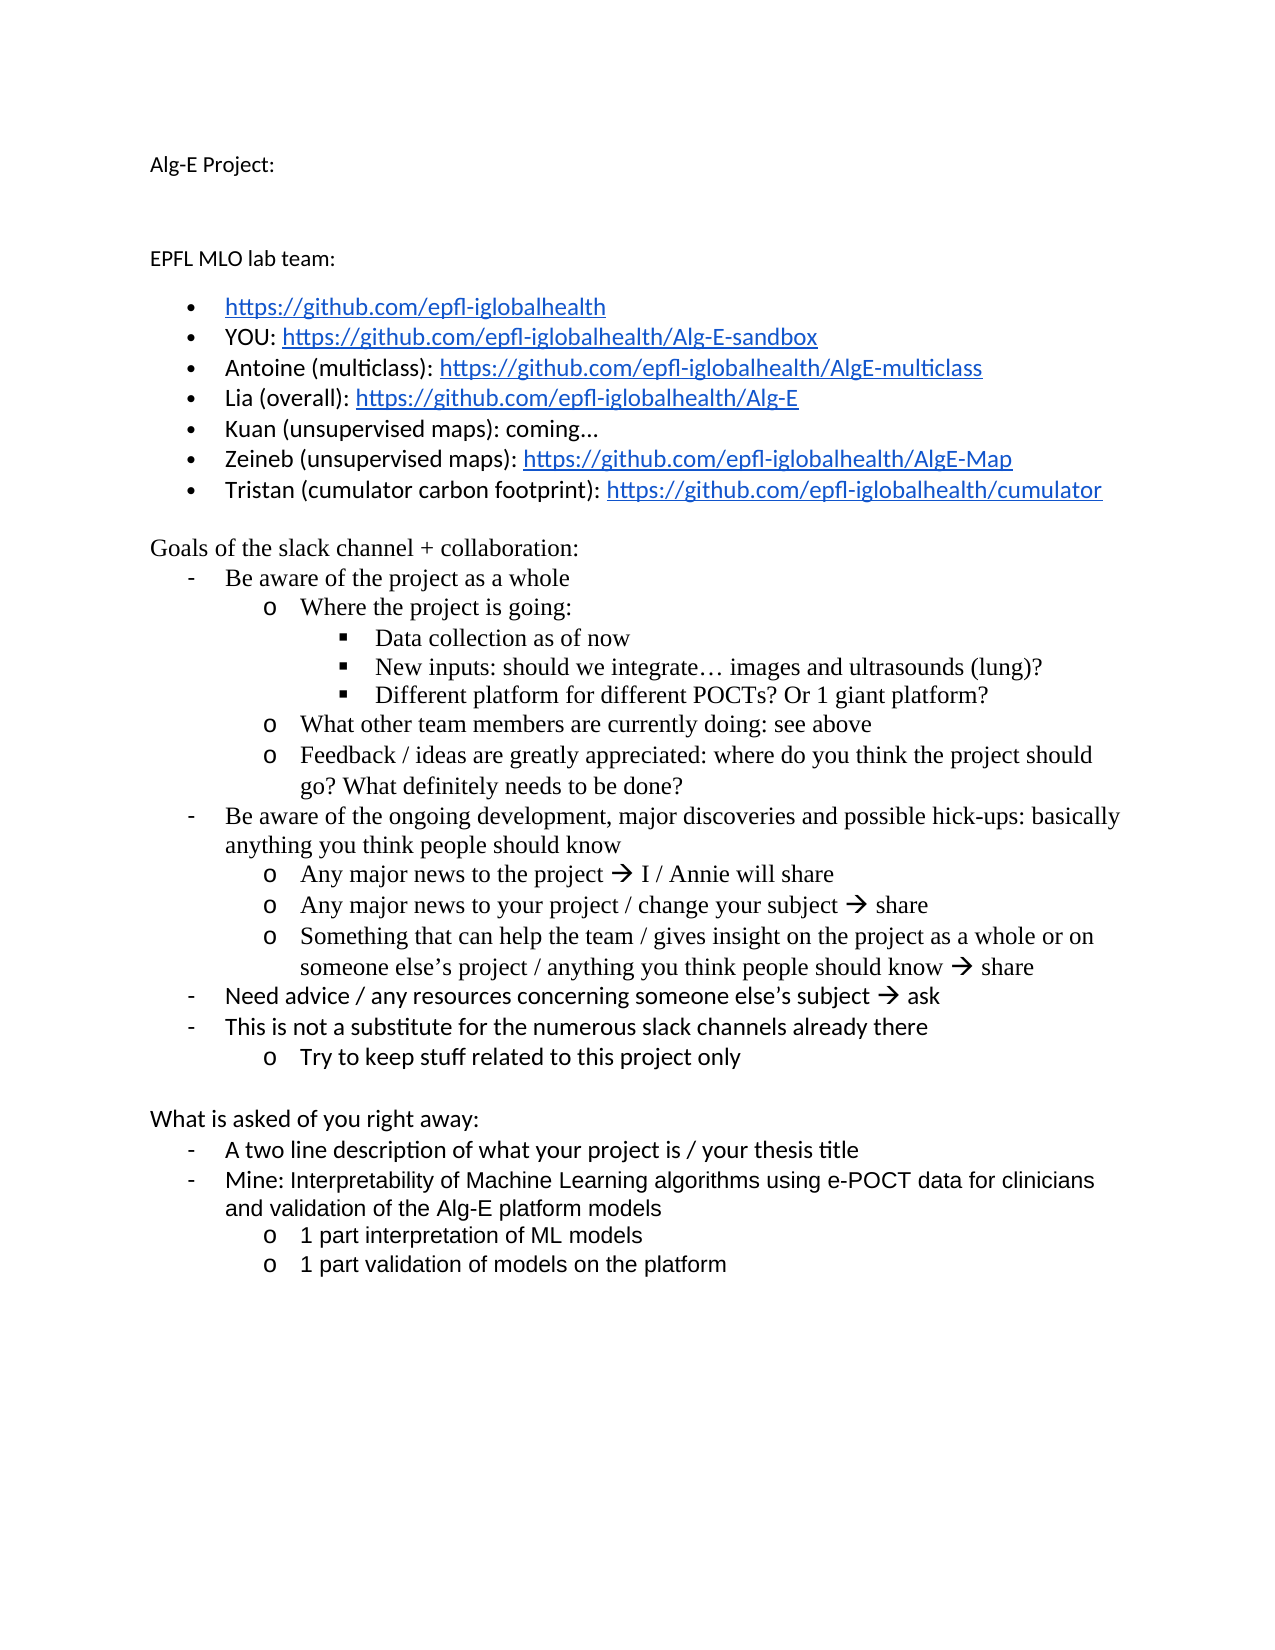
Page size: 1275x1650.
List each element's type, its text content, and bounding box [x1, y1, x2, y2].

list 1 part validation of models on the platform [262, 1251, 1125, 1279]
list Tristan (cumulator carbon footprint): https://github.com/epfl-iglobalhealth/cumulator [187, 474, 1125, 504]
list YOU: https://github.com/epfl-iglobalhealth/Alg-E-sandbox [187, 321, 1125, 352]
list Zeineb (unsupervised maps): https://github.com/epfl-iglobalhealth/AlgE-Map [187, 443, 1125, 474]
list Antoine (multiclass): https://github.com/epfl-iglobalhealth/AlgE-multiclass [187, 352, 1125, 382]
list Feedback / ideas are greatly appreciated: where do you think the project should go? What definitely needs to be done? [262, 740, 1125, 800]
list Lia (overall): https://github.com/epfl-iglobalhealth/Alg-E [187, 382, 1125, 413]
list Need advice / any resources concerning someone else’s subject ask [187, 980, 1125, 1011]
list Be aware of the ongoing development, major discoveries and possible hick-ups: basically anything you think people should know [187, 800, 1125, 859]
text What is asked of you right away: [150, 1104, 1125, 1134]
text Alg-E Project: [150, 150, 1125, 178]
list https://github.com/epfl-iglobalhealth [187, 291, 1125, 321]
list 1 part interpretation of ML models [262, 1222, 1125, 1251]
list New inputs: should we integrate… images and ultrasounds (lung)? [337, 652, 1125, 681]
list Any major news to your project / change your subject share [262, 890, 1125, 921]
list What other team members are currently doing: see above [262, 709, 1125, 740]
list Try to keep stuff related to this project only [262, 1041, 1125, 1073]
list Mine: Interpretability of Machine Learning algorithms using e-POCT data for clinicians and validation of the Alg-E platform models [187, 1165, 1125, 1222]
text Goals of the slack channel + collaboration: [150, 533, 1125, 562]
list Something that can help the team / gives insight on the project as a whole or on someone else’s project / anything you think people should know share [262, 921, 1125, 980]
list Any major news to the project I / Annie will share [262, 859, 1125, 890]
list A two line description of what your project is / your thesis title [187, 1134, 1125, 1165]
list Be aware of the project as a whole [187, 562, 1125, 592]
text EPFL MLO lab team: [150, 244, 1125, 272]
list Where the project is going: [262, 592, 1125, 623]
list This is not a substitute for the numerous slack channels already there [187, 1011, 1125, 1041]
list Kuan (unsupervised maps): coming... [187, 413, 1125, 443]
list Different platform for different POCTs? Or 1 giant platform? [337, 681, 1125, 709]
list Data collection as of now [337, 623, 1125, 652]
